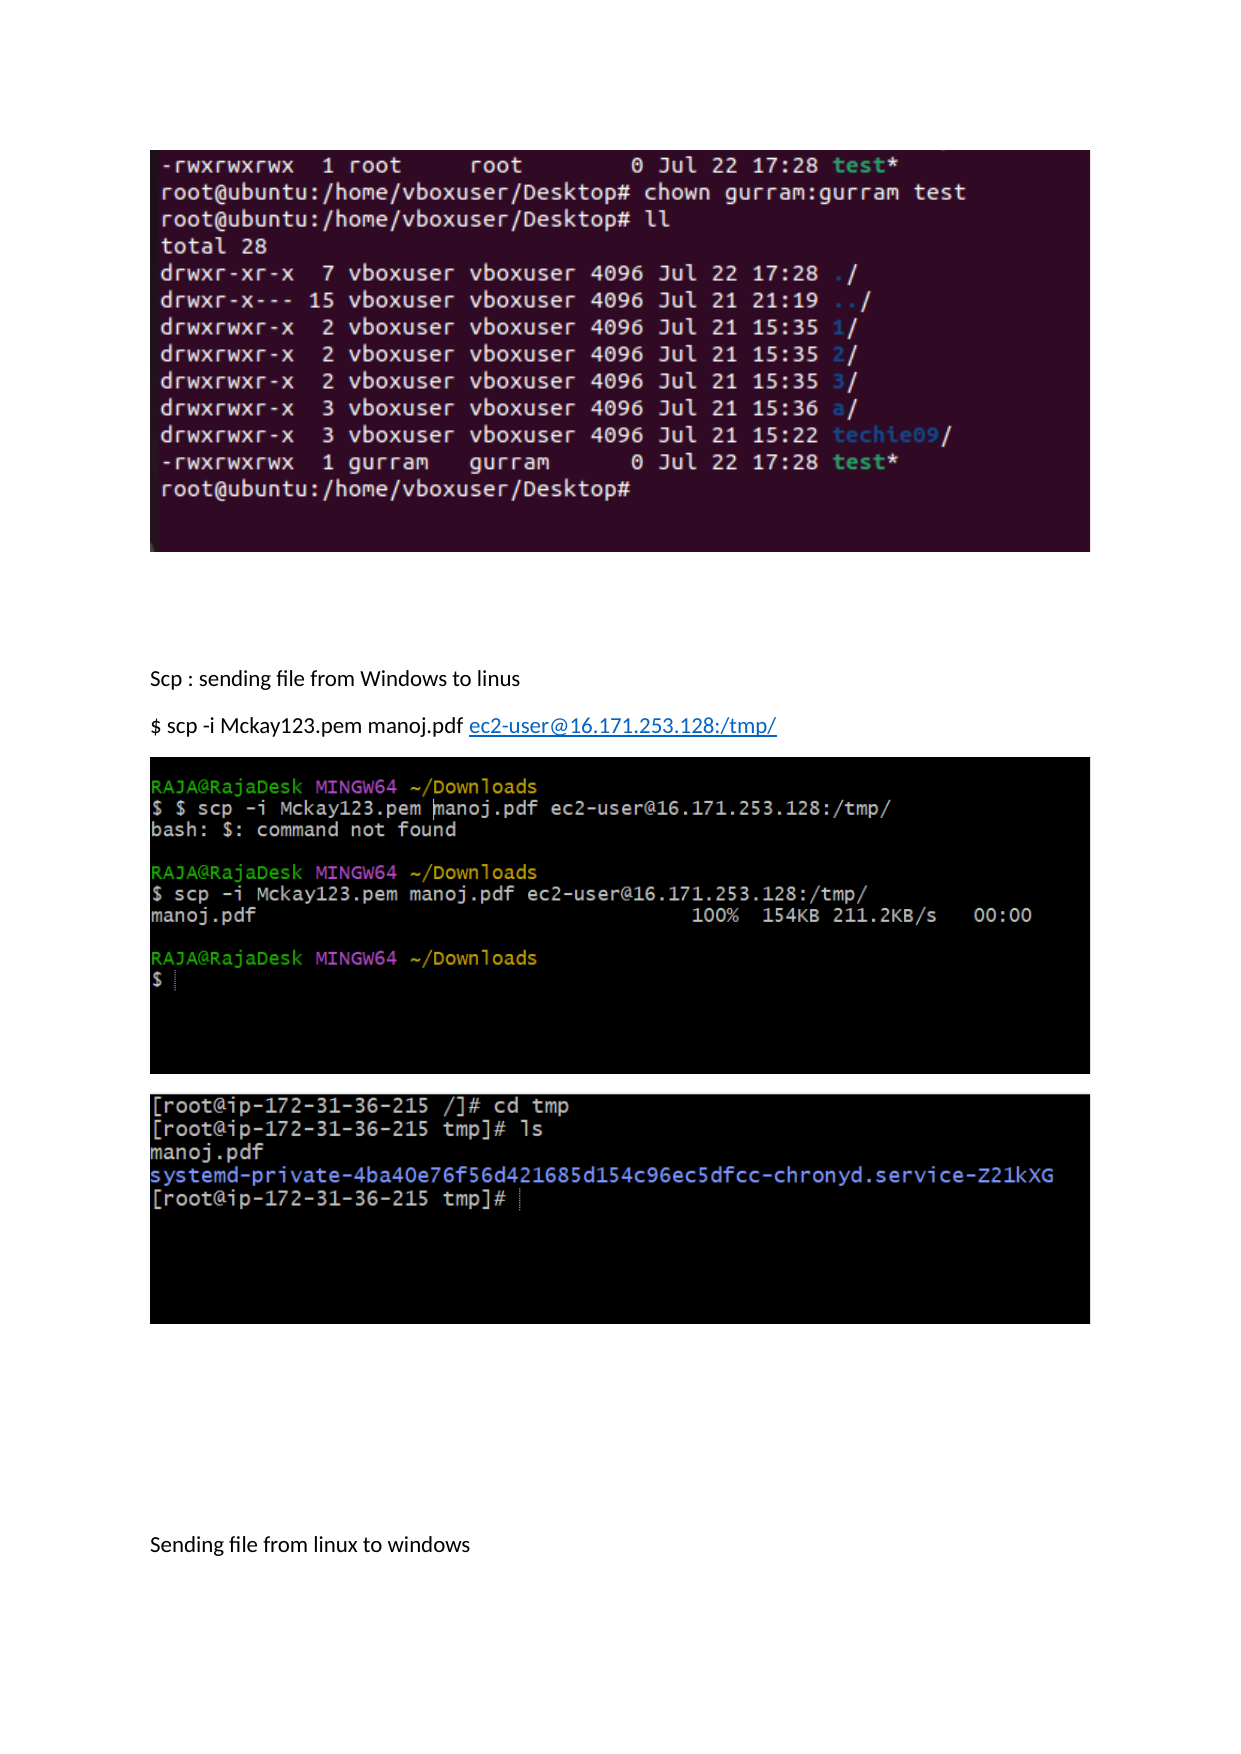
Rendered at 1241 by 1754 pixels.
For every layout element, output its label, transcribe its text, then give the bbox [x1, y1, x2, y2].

picture [150, 1092, 1091, 1324]
text $ scp -i Mckay123.pem manoj.pdf ec2-user@16.171.253.128:/tmp/ [150, 711, 1090, 739]
picture [150, 757, 1091, 1074]
text Sending file from linux to windows [150, 1530, 1090, 1558]
text Scp : sending file from Windows to linus [150, 664, 1090, 692]
picture [150, 150, 1091, 552]
